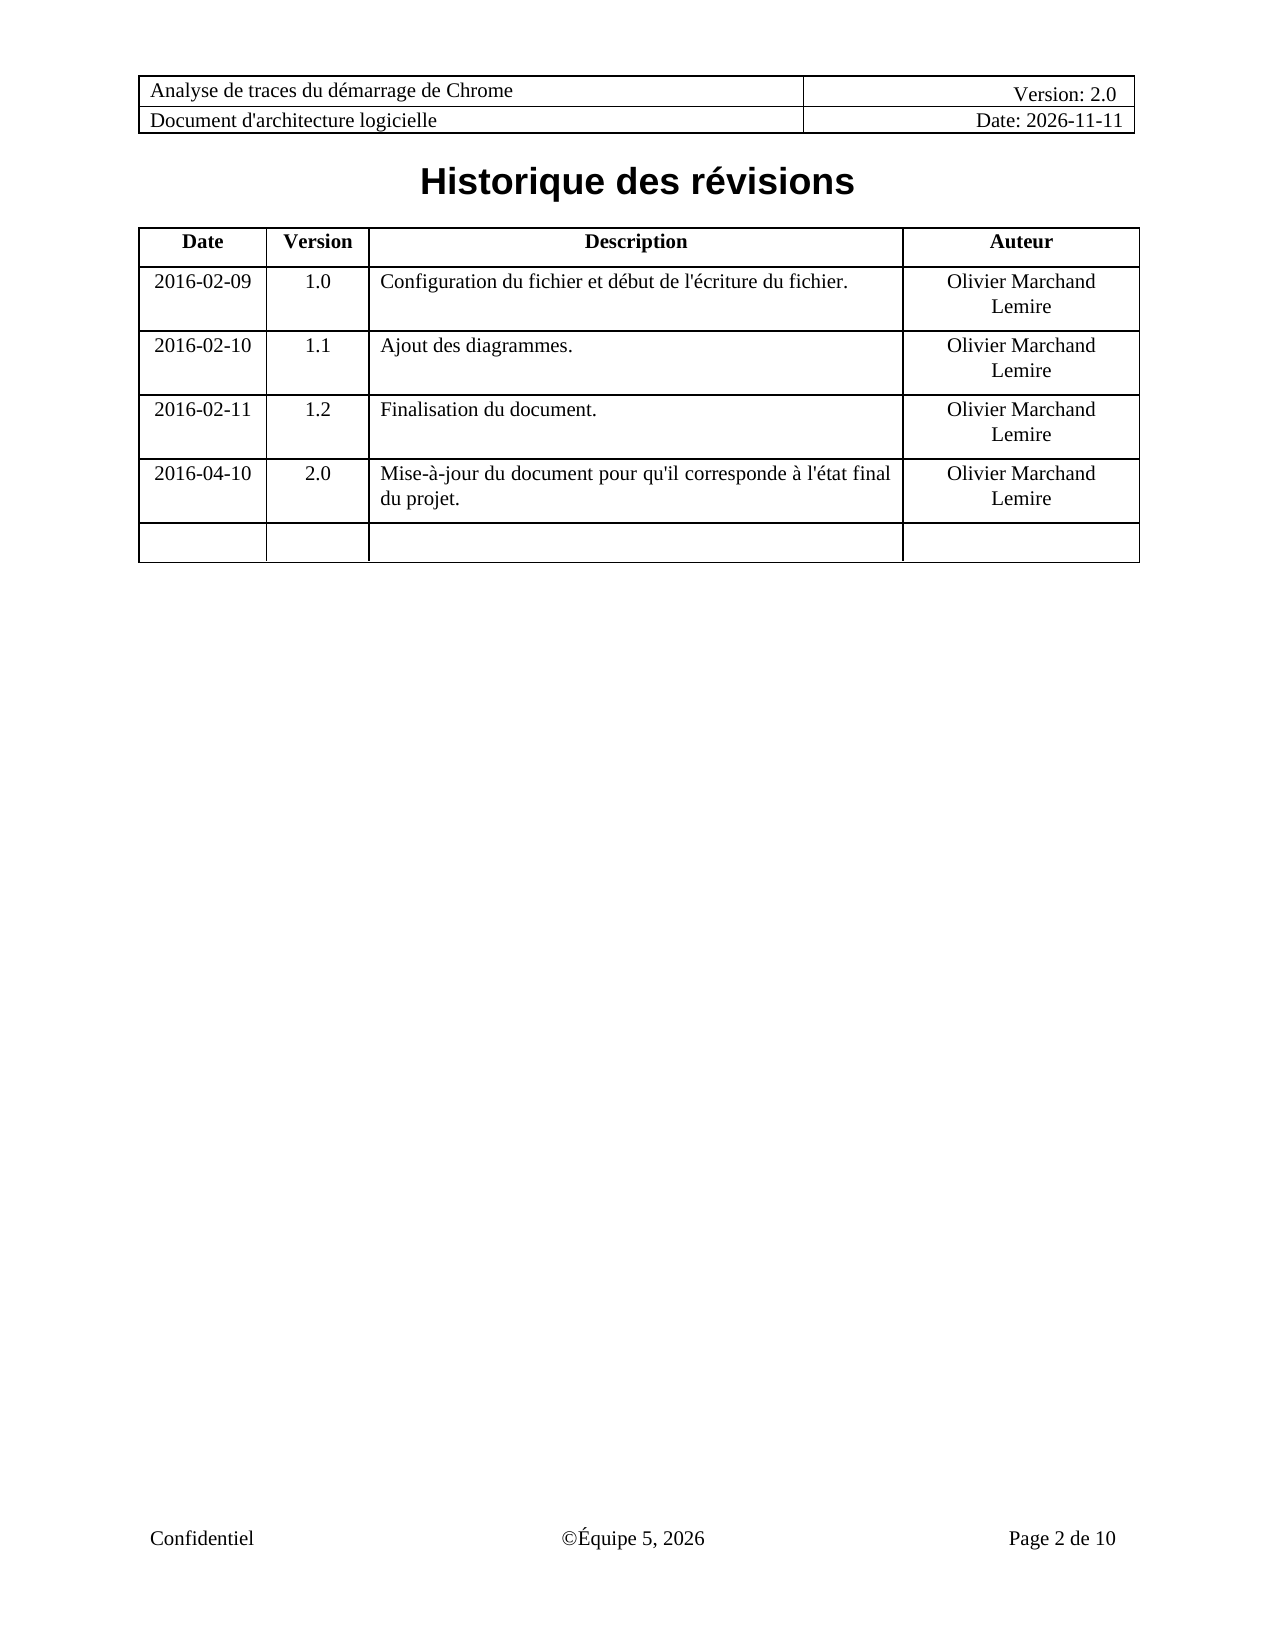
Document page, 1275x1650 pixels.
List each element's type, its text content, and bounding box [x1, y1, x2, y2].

table_cell Olivier Marchand Lemire [904, 396, 1139, 458]
table_cell Olivier Marchand Lemire [904, 460, 1139, 522]
table_cell Finalisation du document. [370, 396, 902, 458]
table_cell 1.1 [267, 332, 368, 394]
table_cell [904, 524, 1139, 561]
table_cell 2016-04-10 [140, 460, 266, 522]
table_cell Configuration du fichier et début de l'écriture du fichier. [370, 268, 902, 330]
table_cell 2016-02-09 [140, 268, 266, 330]
table_cell 2016-02-11 [140, 396, 266, 458]
table_cell 1.2 [267, 396, 368, 458]
table_cell Mise-à-jour du document pour qu'il corresponde à l'état final du projet. [370, 460, 902, 522]
table_header Date [140, 229, 266, 266]
table_header Description [370, 229, 902, 266]
table_cell 2016-02-10 [140, 332, 266, 394]
table_cell [267, 524, 368, 561]
table_cell [140, 524, 266, 561]
title Historique des révisions [150, 159, 1125, 202]
table_cell Olivier Marchand Lemire [904, 332, 1139, 394]
table_header Auteur [904, 229, 1139, 266]
table_cell [370, 524, 902, 561]
table_header Version [267, 229, 368, 266]
table_cell Ajout des diagrammes. [370, 332, 902, 394]
table_cell Olivier Marchand Lemire [904, 268, 1139, 330]
table_cell 2.0 [267, 460, 368, 522]
table_cell 1.0 [267, 268, 368, 330]
